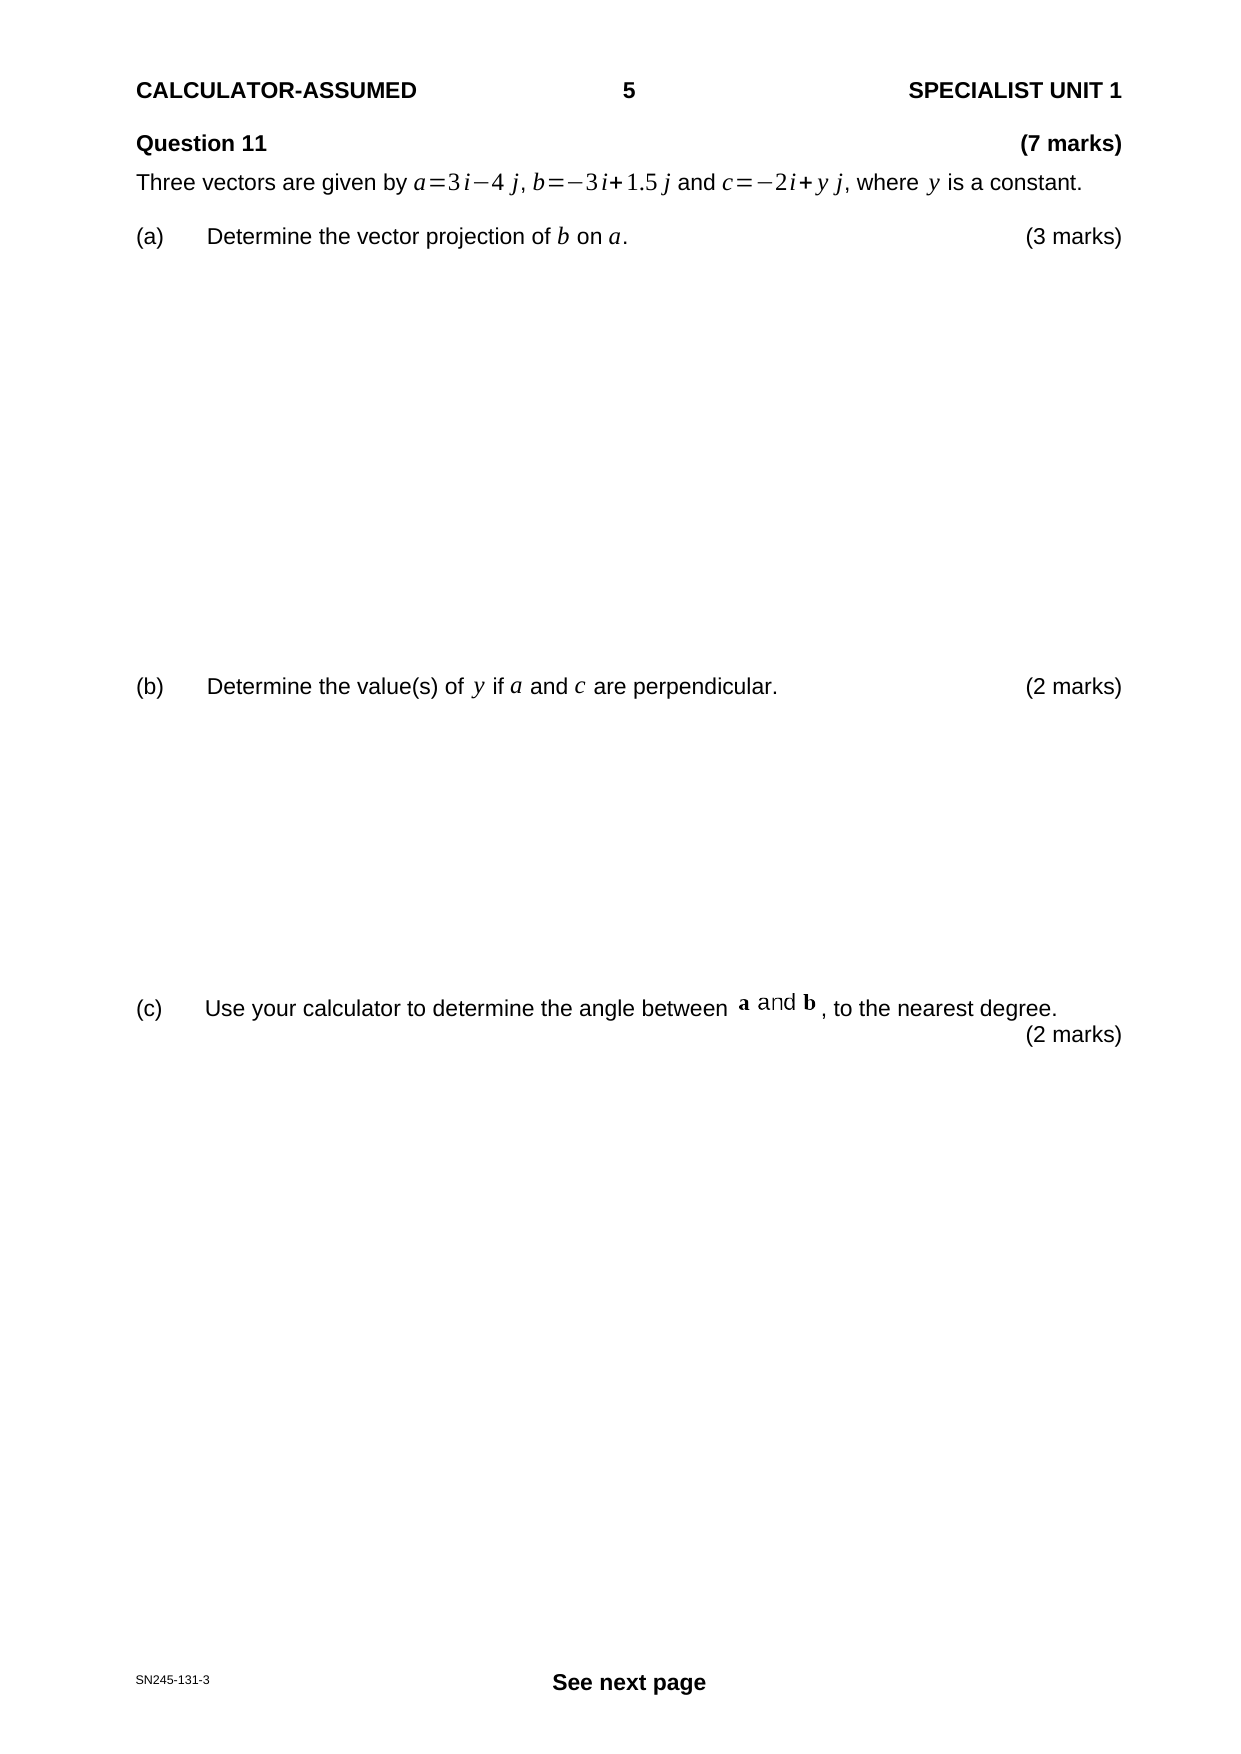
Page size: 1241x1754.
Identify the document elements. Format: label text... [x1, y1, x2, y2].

text (a) Determine the vector projection of on . (3 marks) [136, 223, 1122, 250]
text (c) Use your calculator to determine the angle between , to the nearest degree. [136, 989, 1122, 1021]
text Three vectors are given by , and , where is a constant. [136, 169, 1122, 196]
text Question 11 (7 marks) [136, 130, 1122, 156]
text (b) Determine the value(s) of if and are perpendicular. (2 marks) [136, 672, 1122, 699]
text (2 marks) [136, 1021, 1122, 1047]
